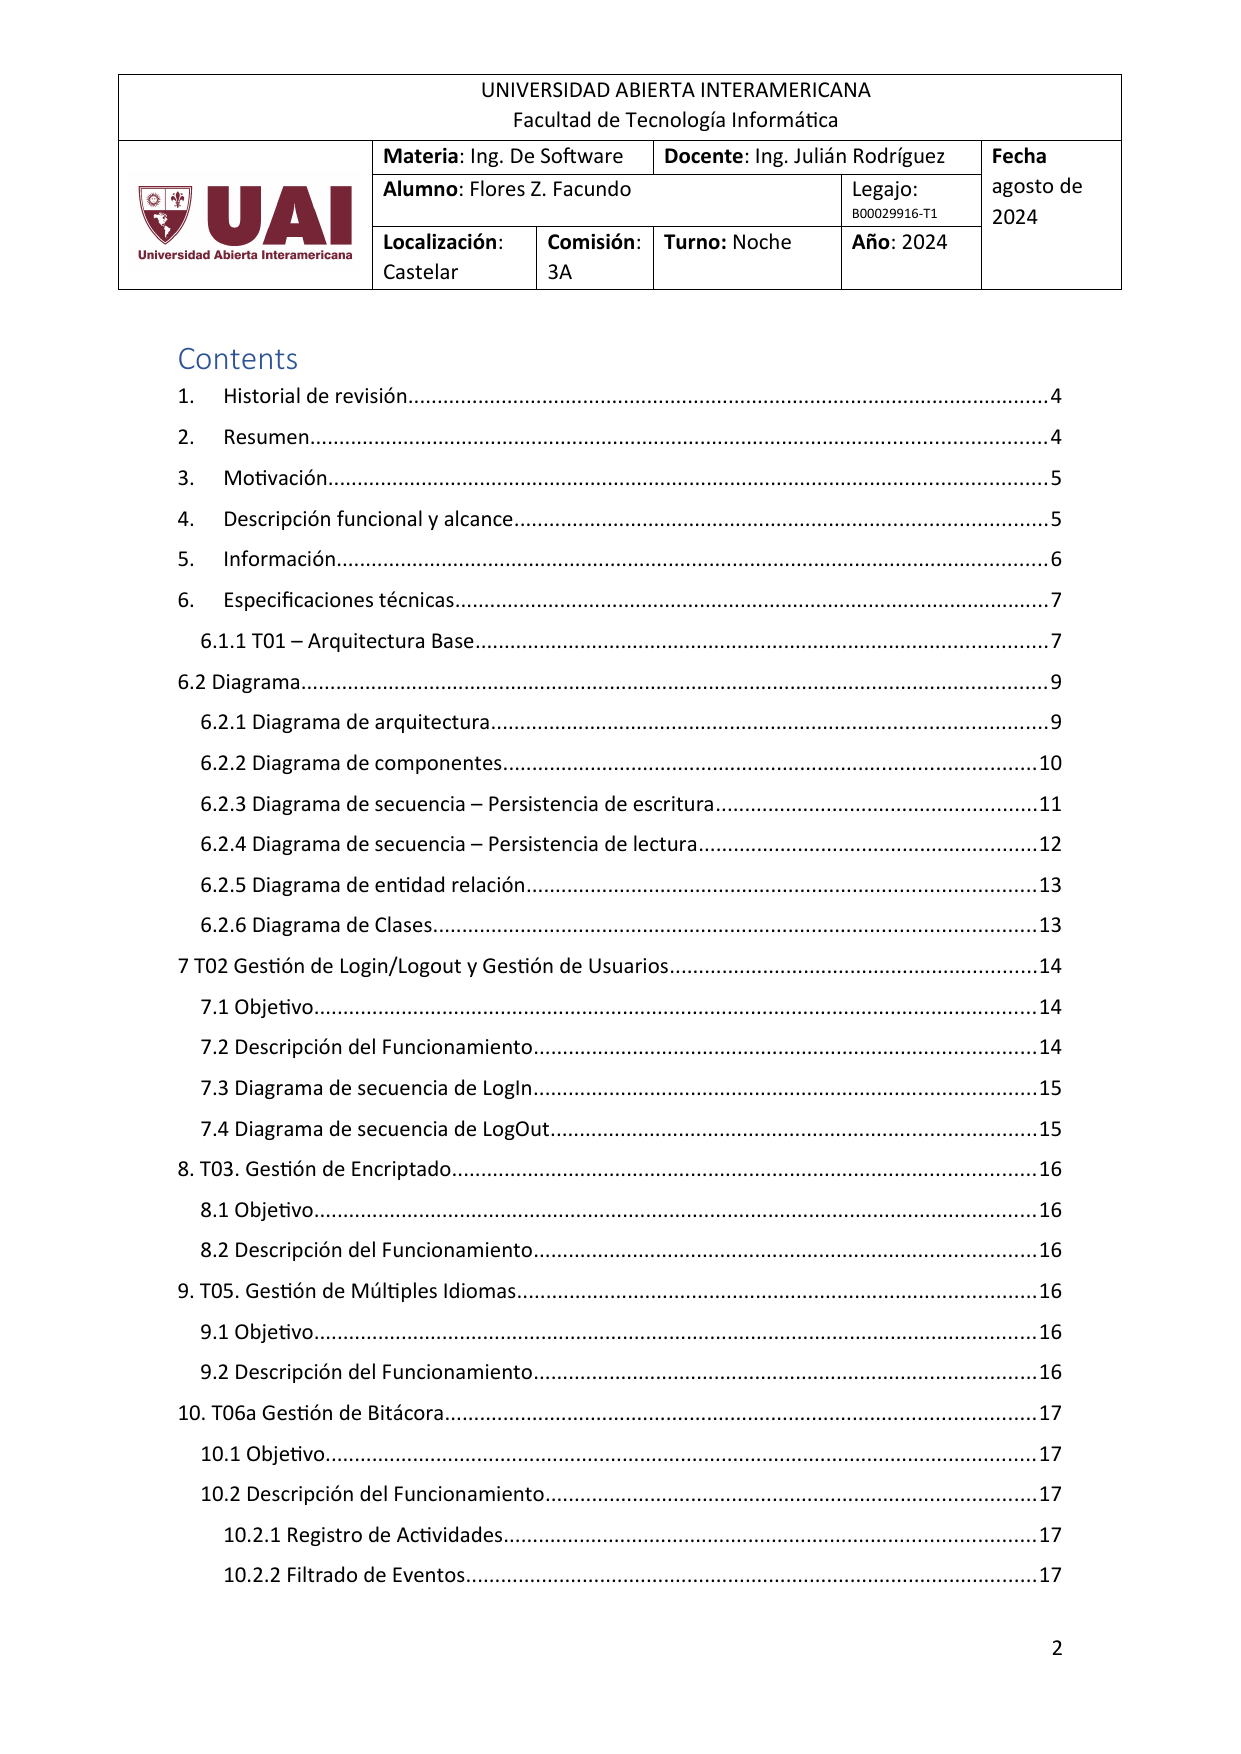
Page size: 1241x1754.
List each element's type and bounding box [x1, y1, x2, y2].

picture [129, 171, 361, 271]
